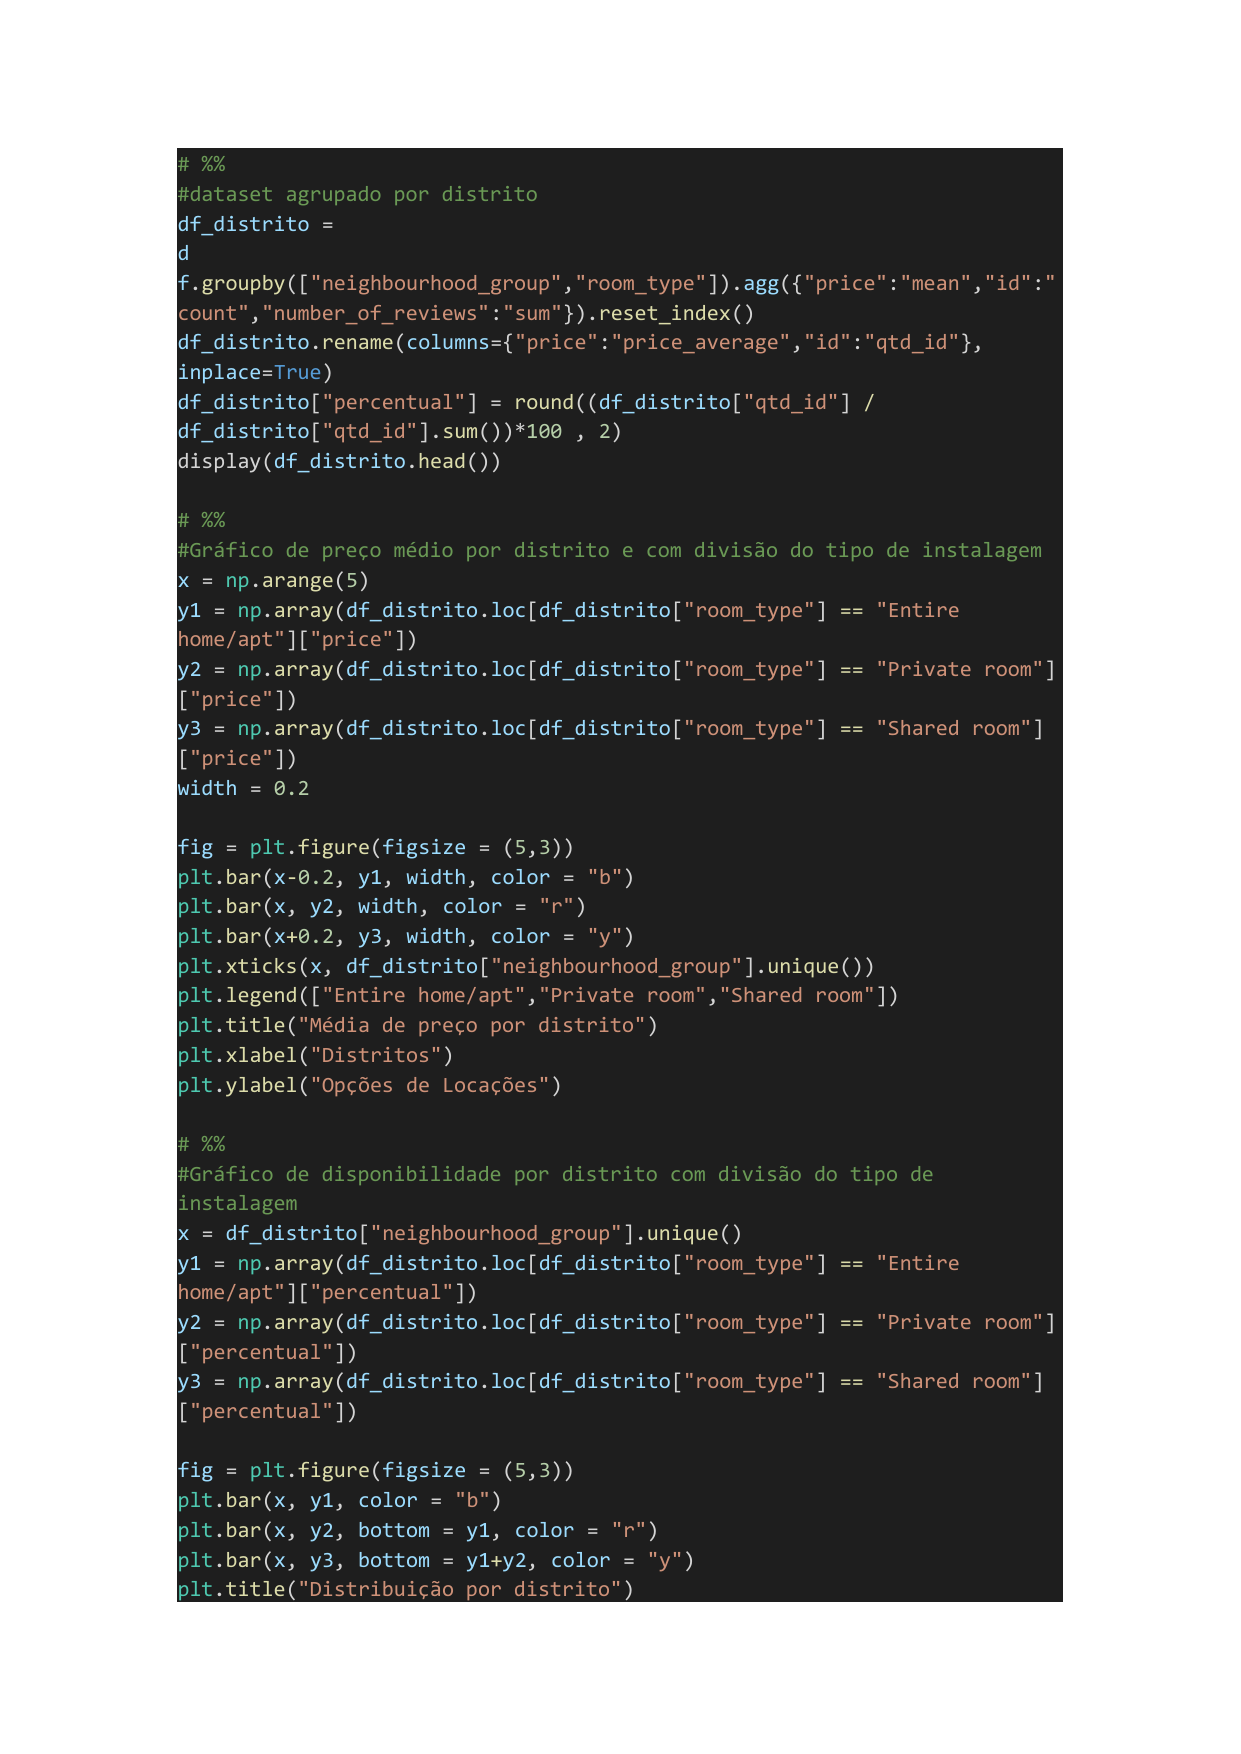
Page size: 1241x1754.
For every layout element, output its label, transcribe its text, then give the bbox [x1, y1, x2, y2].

text y3 = np.array(df_distrito.loc[df_distrito["room_type"] == "Shared room"]["price"]) [177, 712, 1063, 771]
text fig = plt.figure(figsize = (5,3)) [177, 1454, 1063, 1483]
text plt.bar(x-0.2, y1, width, color = "b") [177, 860, 1063, 890]
text plt.title("Média de preço por distrito") [177, 1008, 1063, 1038]
text df_distrito = df.groupby(["neighbourhood_group","room_type"]).agg({"price":"mean","id":"count","number_of_reviews":"sum"}).reset_index() [177, 207, 1063, 326]
text y3 = np.array(df_distrito.loc[df_distrito["room_type"] == "Shared room"]["percentual"]) [177, 1365, 1063, 1424]
text plt.xlabel("Distritos") [177, 1038, 1063, 1068]
text plt.bar(x, y1, color = "b") [177, 1483, 1063, 1513]
text df_distrito.rename(columns={"price":"price_average","id":"qtd_id"}, inplace=True) [177, 326, 1063, 385]
text fig = plt.figure(figsize = (5,3)) [177, 830, 1063, 860]
text plt.bar(x, y3, bottom = y1+y2, color = "y") [177, 1543, 1063, 1573]
text plt.bar(x, y2, bottom = y1, color = "r") [177, 1513, 1063, 1543]
text width = 0.2 [177, 771, 1063, 801]
text df_distrito["percentual"] = round((df_distrito["qtd_id"] / df_distrito["qtd_id"].sum())*100 , 2) [177, 385, 1063, 444]
text y1 = np.array(df_distrito.loc[df_distrito["room_type"] == "Entire home/apt"]["percentual"]) [177, 1246, 1063, 1305]
text plt.ylabel("Opções de Locações") [177, 1068, 1063, 1098]
text # %% [177, 148, 1063, 177]
text y2 = np.array(df_distrito.loc[df_distrito["room_type"] == "Private room"]["percentual"]) [177, 1305, 1063, 1365]
text display(df_distrito.head()) [177, 444, 1063, 474]
text plt.xticks(x, df_distrito["neighbourhood_group"].unique()) [177, 949, 1063, 979]
text #Gráfico de disponibilidade por distrito com divisão do tipo de instalagem [177, 1157, 1063, 1216]
text plt.title("Distribuição por distrito") [177, 1573, 1063, 1602]
text #Gráfico de preço médio por distrito e com divisão do tipo de instalagem [177, 533, 1063, 563]
text # %% [177, 1127, 1063, 1157]
text x = np.arange(5) [177, 563, 1063, 593]
text plt.bar(x+0.2, y3, width, color = "y") [177, 919, 1063, 949]
text #dataset agrupado por distrito [177, 177, 1063, 207]
text # %% [177, 504, 1063, 533]
text plt.bar(x, y2, width, color = "r") [177, 890, 1063, 919]
text plt.legend(["Entire home/apt","Private room","Shared room"]) [177, 979, 1063, 1008]
text x = df_distrito["neighbourhood_group"].unique() [177, 1216, 1063, 1246]
text y2 = np.array(df_distrito.loc[df_distrito["room_type"] == "Private room"]["price"]) [177, 652, 1063, 712]
text y1 = np.array(df_distrito.loc[df_distrito["room_type"] == "Entire home/apt"]["price"]) [177, 593, 1063, 652]
